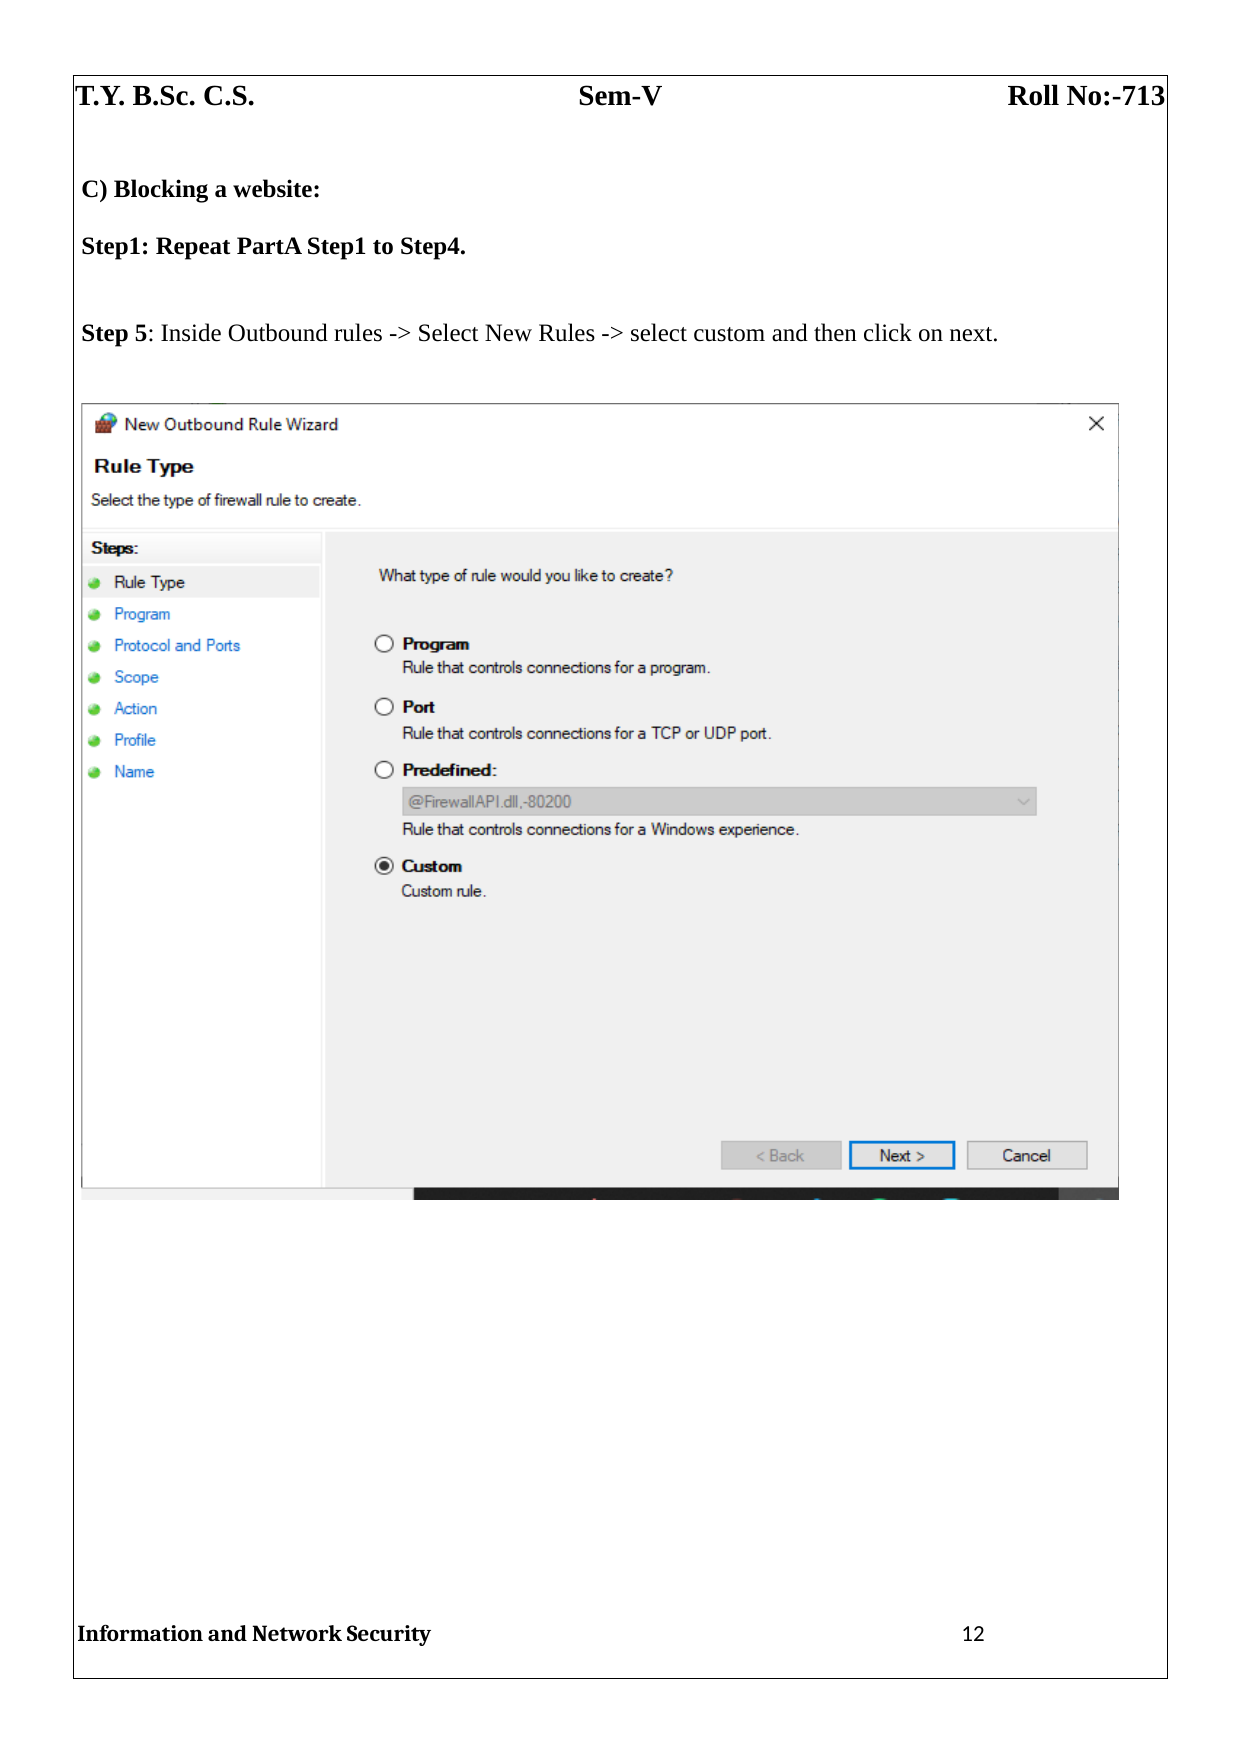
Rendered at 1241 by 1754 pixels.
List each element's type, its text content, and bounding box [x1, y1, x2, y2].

text Step 5: Inside Outbound rules -> Select New Rules -> select custom and then click on next. [75, 318, 1165, 346]
text C) Blocking a website: [75, 174, 1165, 203]
text Step1: Repeat PartA Step1 to Step4. [75, 231, 1165, 260]
picture [81, 403, 1119, 1200]
